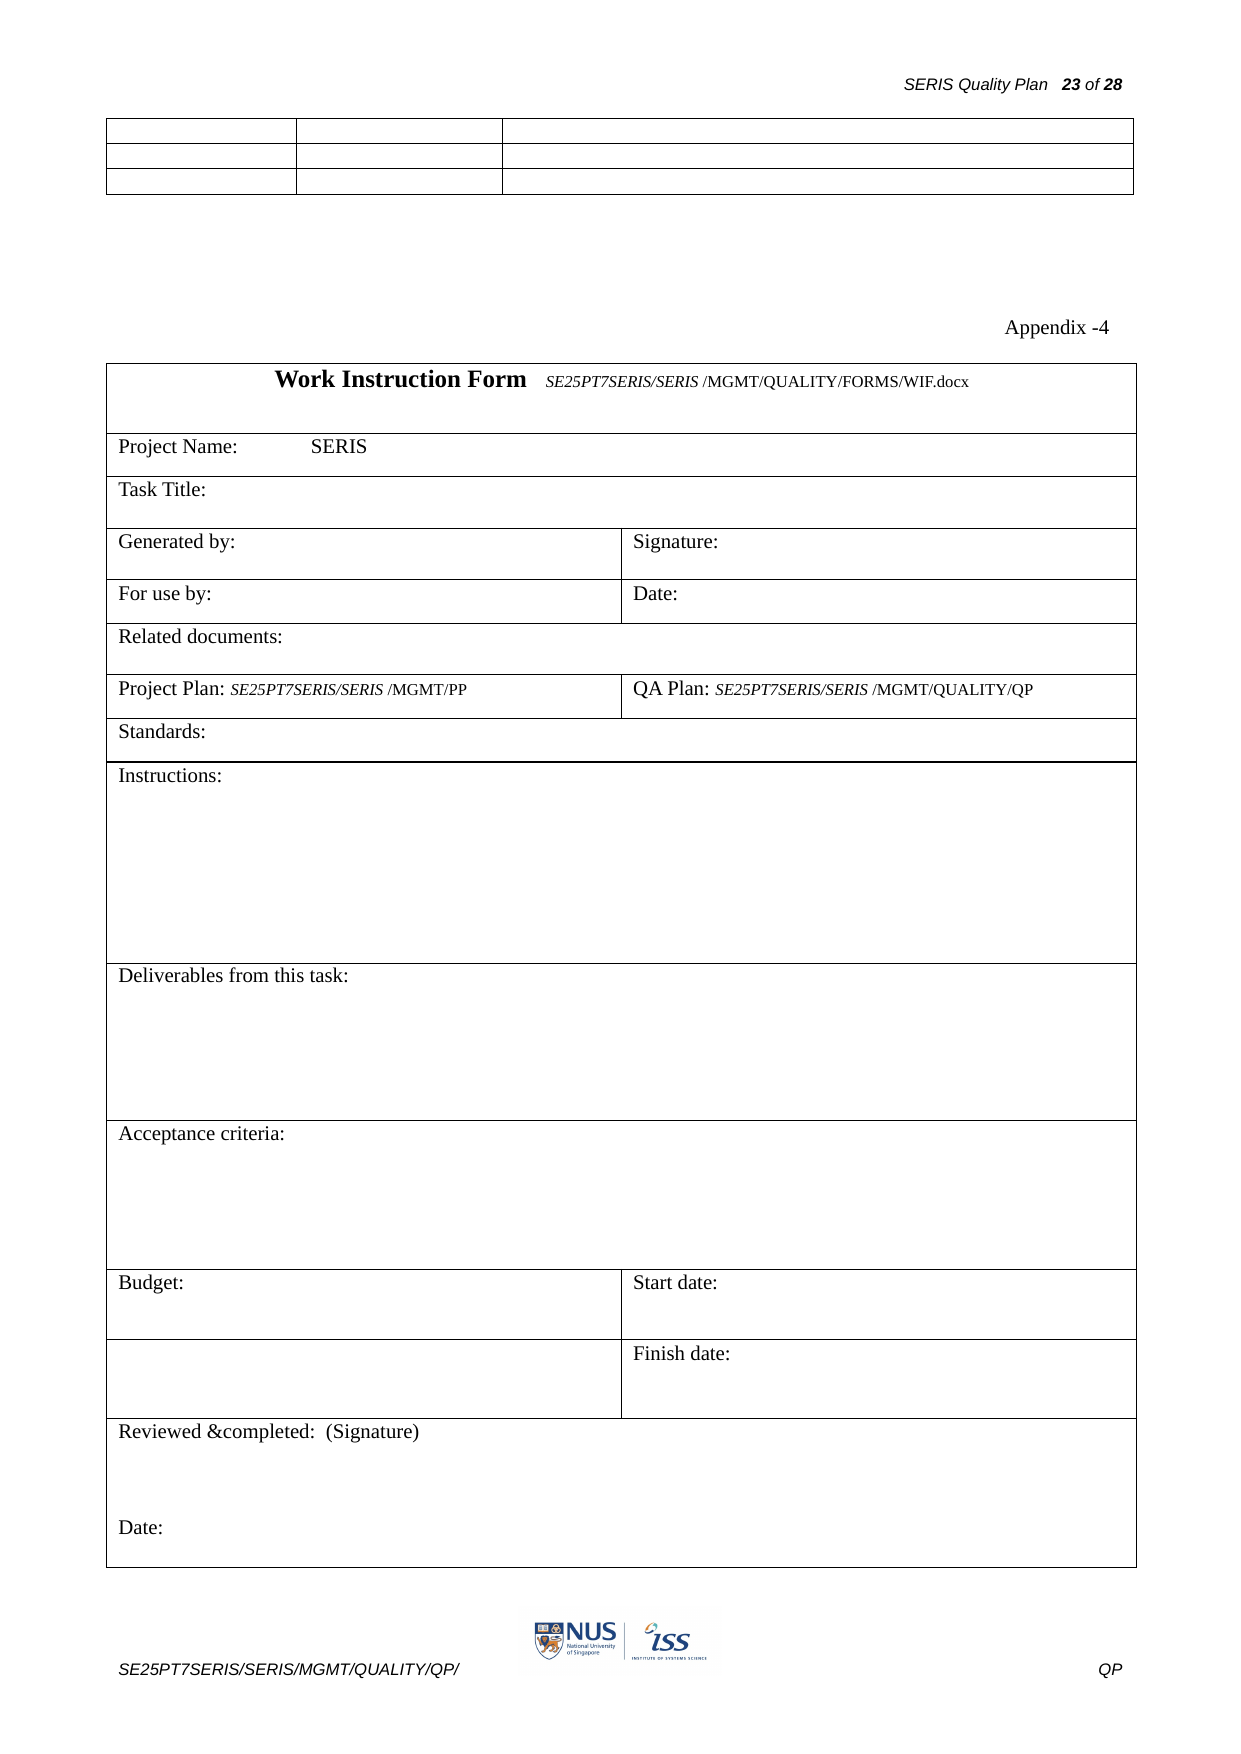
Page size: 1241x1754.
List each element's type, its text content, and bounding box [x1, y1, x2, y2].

table_cell [503, 119, 1133, 143]
table_cell Date: [622, 580, 1136, 623]
table_cell Generated by: [107, 529, 621, 579]
table_cell Standards: [107, 719, 1136, 761]
table_cell [107, 144, 296, 168]
table_cell For use by: [107, 580, 621, 623]
table_cell Project Name: SERIS [107, 434, 1136, 476]
table_cell QA Plan: SE25PT7SERIS/SERIS /MGMT/QUALITY/QP [622, 675, 1136, 717]
table_cell Project Plan: SE25PT7SERIS/SERIS /MGMT/PP [107, 675, 621, 717]
table_cell [107, 119, 296, 143]
table_cell Acceptance criteria: [107, 1121, 1136, 1269]
table_cell Instructions: [107, 763, 1136, 962]
table_cell [107, 1340, 621, 1418]
table_cell Finish date: [622, 1340, 1136, 1418]
table_cell Deliverables from this task: [107, 964, 1136, 1120]
picture [518, 1606, 722, 1676]
table_cell Task Title: [107, 477, 1136, 527]
text Appendix -4 [118, 315, 1122, 339]
table_cell Budget: [107, 1270, 621, 1339]
table_header Work Instruction Form SE25PT7SERIS/SERIS /MGMT/QUALITY/FORMS/WIF.docx [107, 364, 1136, 432]
table_cell Start date: [622, 1270, 1136, 1339]
table_cell [297, 169, 502, 193]
table_cell Related documents: [107, 624, 1136, 674]
table_cell Reviewed &completed: (Signature) Date: [107, 1419, 1136, 1567]
table_cell [107, 169, 296, 193]
table_cell [503, 144, 1133, 168]
table_cell [297, 119, 502, 143]
table_cell Signature: [622, 529, 1136, 579]
table_cell [297, 144, 502, 168]
table_cell [503, 169, 1133, 193]
